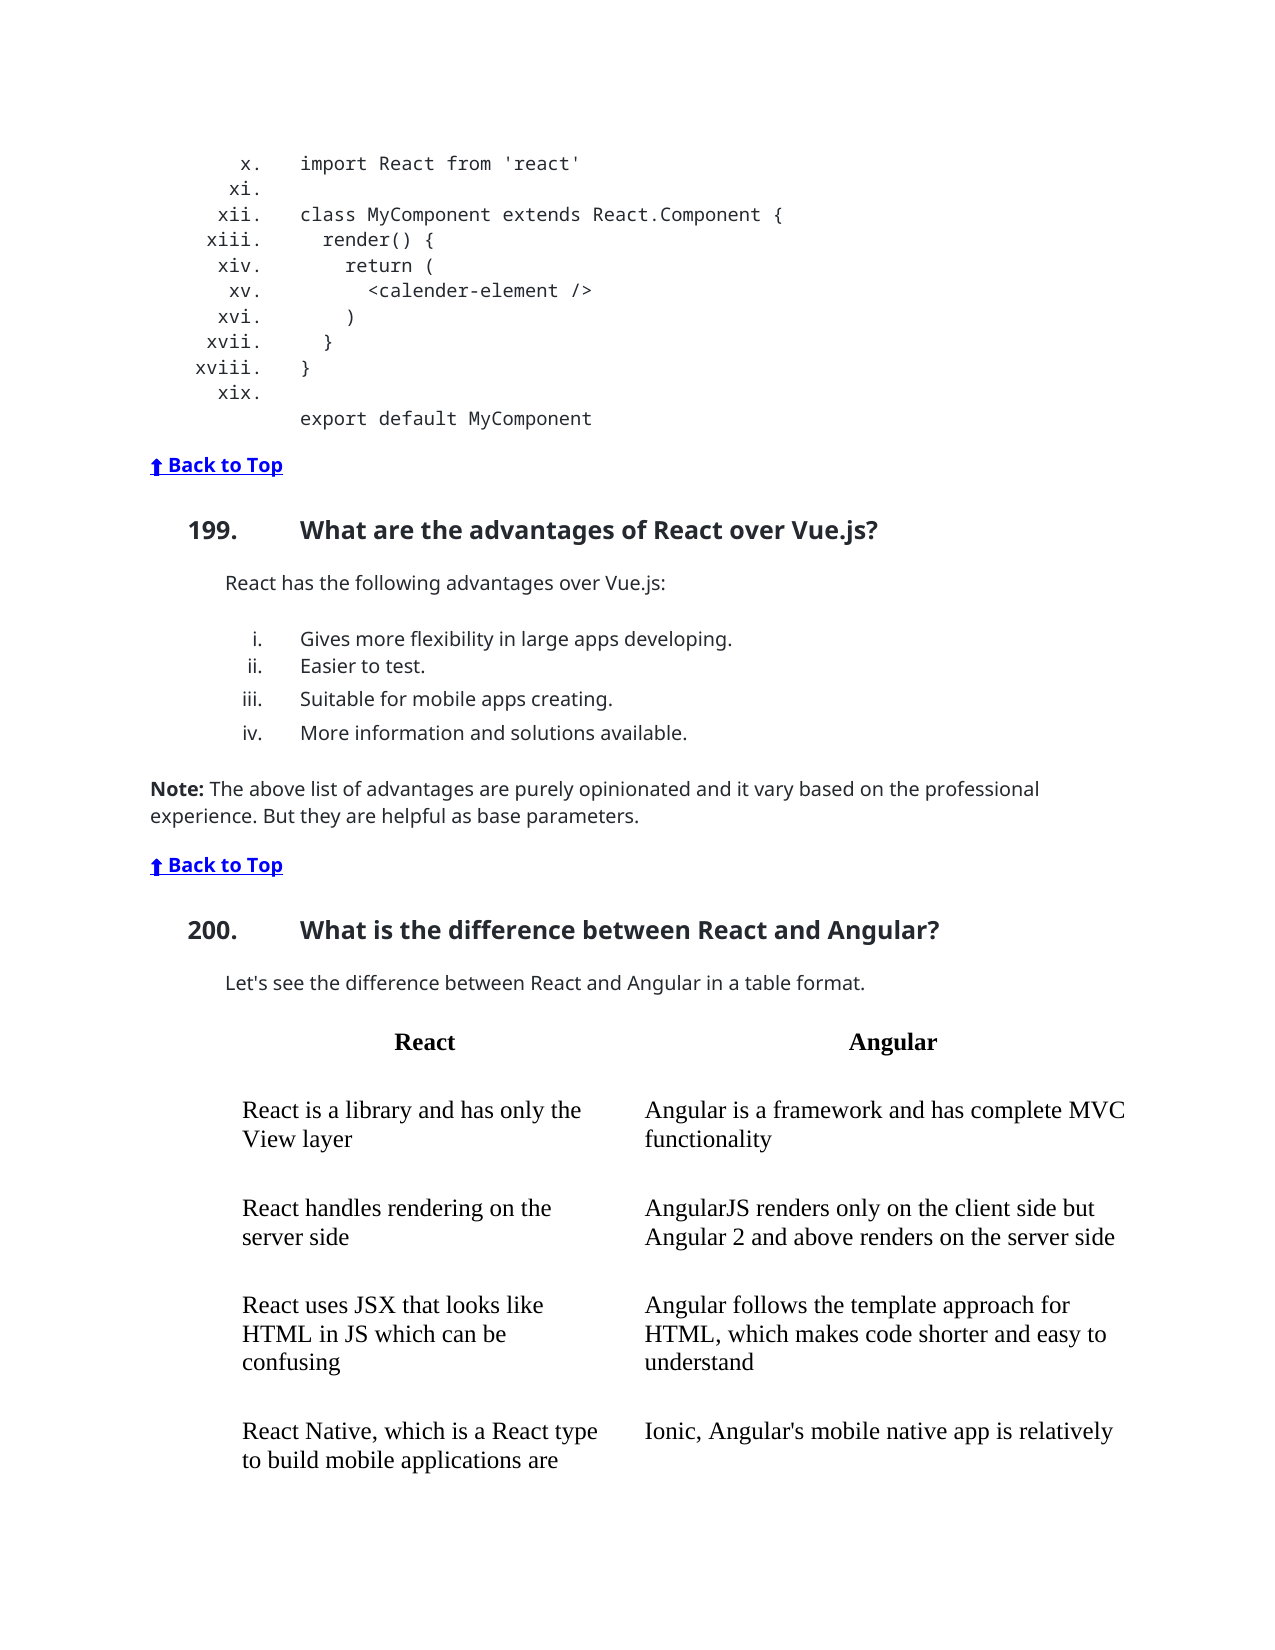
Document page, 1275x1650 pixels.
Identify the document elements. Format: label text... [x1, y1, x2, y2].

list What is the difference between React and Angular? [187, 912, 1125, 946]
list } [262, 354, 1125, 380]
list Gives more flexibility in large apps developing. [262, 625, 1125, 652]
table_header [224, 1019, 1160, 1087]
text ⬆ Back to Top [150, 851, 1125, 878]
text Note: The above list of advantages are purely opinionated and it vary based on the professional experience. But they are helpful as base parameters. [150, 775, 1125, 829]
text ⬆ Back to Top [150, 452, 1125, 478]
list Suitable for mobile apps creating. [262, 686, 1125, 712]
list More information and solutions available. [262, 719, 1125, 746]
list <calender-element /> [262, 278, 1125, 303]
list Easier to test. [262, 652, 1125, 679]
list } [262, 329, 1125, 354]
text React has the following advantages over Vue.js: [225, 569, 1125, 596]
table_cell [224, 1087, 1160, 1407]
list import React from 'react' [262, 150, 1125, 176]
list class MyComponent extends React.Component { [262, 201, 1125, 227]
list What are the advantages of React over Vue.js? [187, 512, 1125, 547]
list ) [262, 303, 1125, 329]
text export default MyComponent [300, 405, 1125, 431]
text Let's see the difference between React and Angular in a table format. [225, 969, 1125, 996]
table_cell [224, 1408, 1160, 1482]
list return ( [262, 252, 1125, 278]
list render() { [262, 227, 1125, 252]
